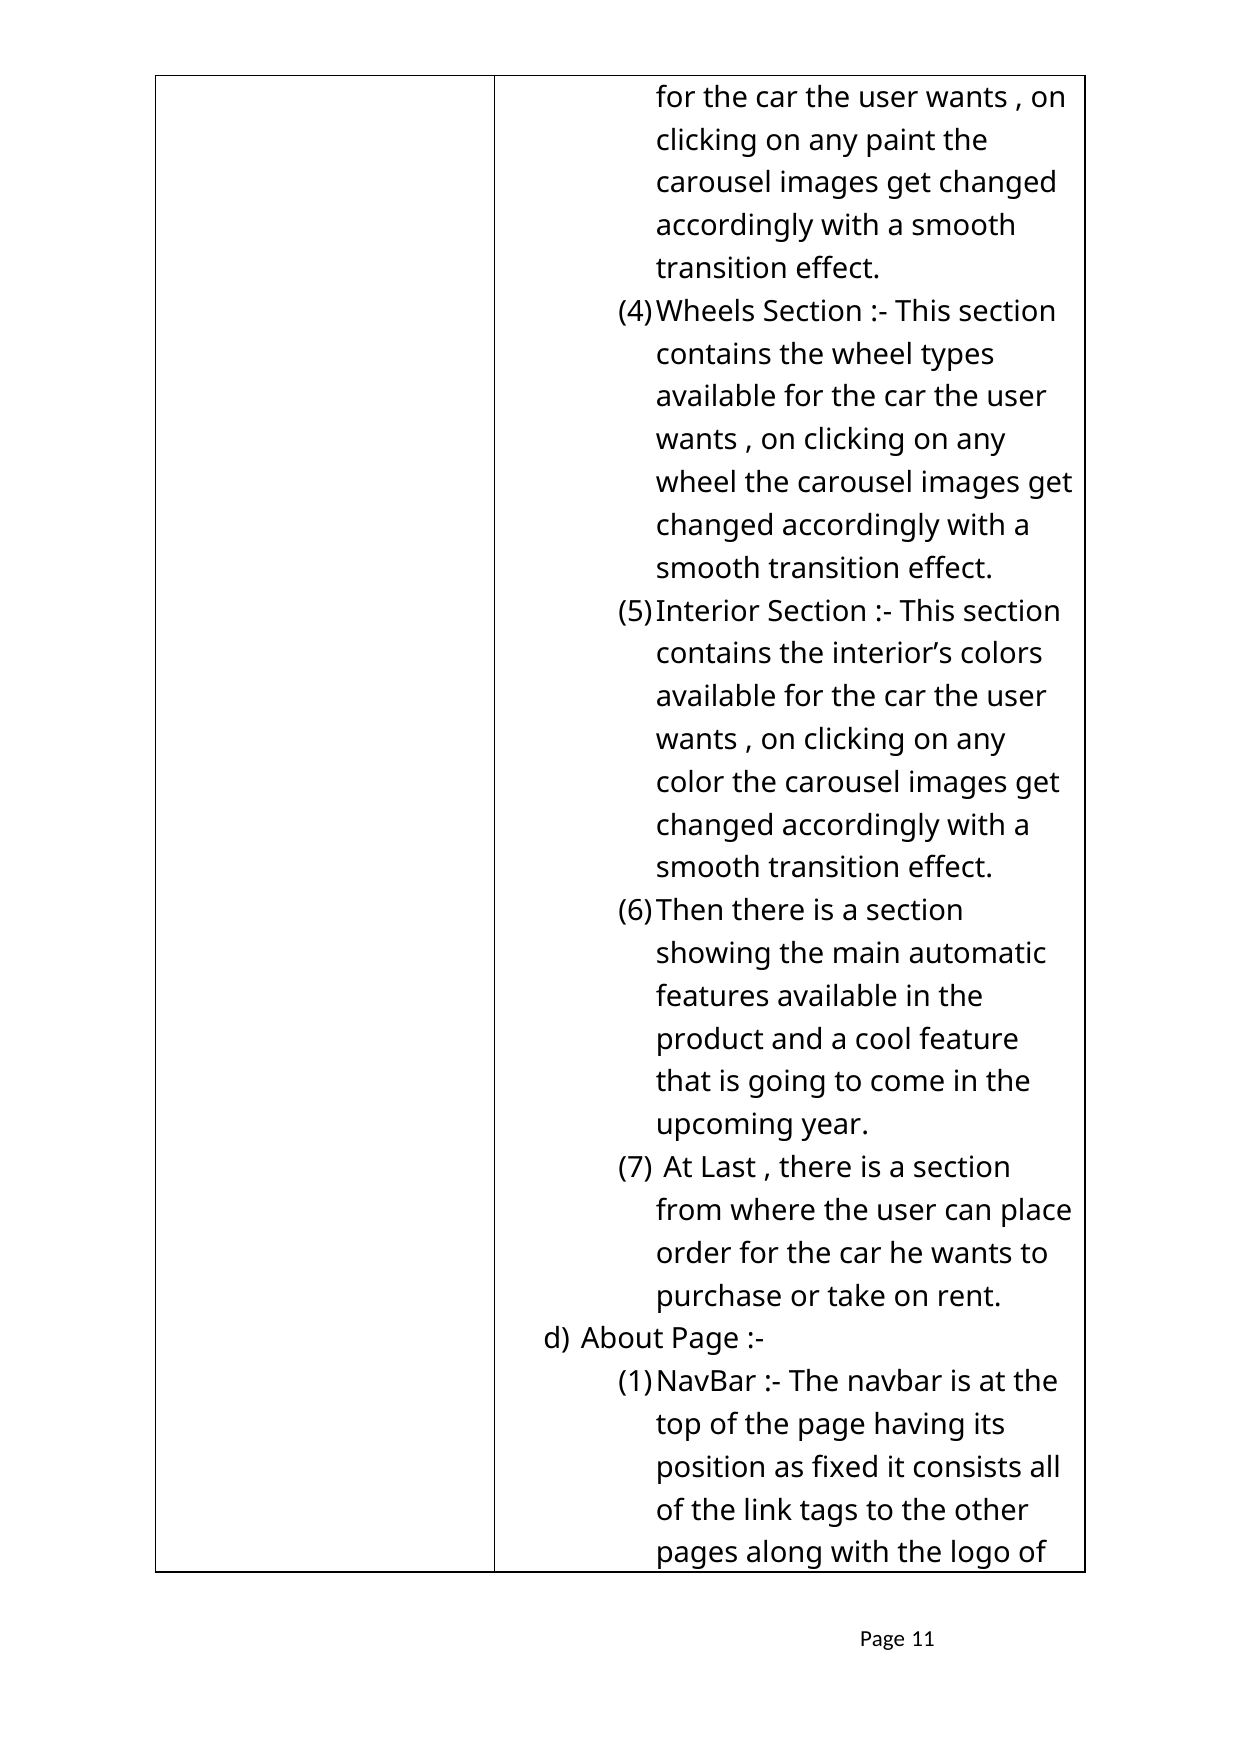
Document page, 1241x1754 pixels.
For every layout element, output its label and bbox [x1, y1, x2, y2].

table_cell [156, 76, 494, 1571]
table_cell [495, 76, 1084, 1571]
